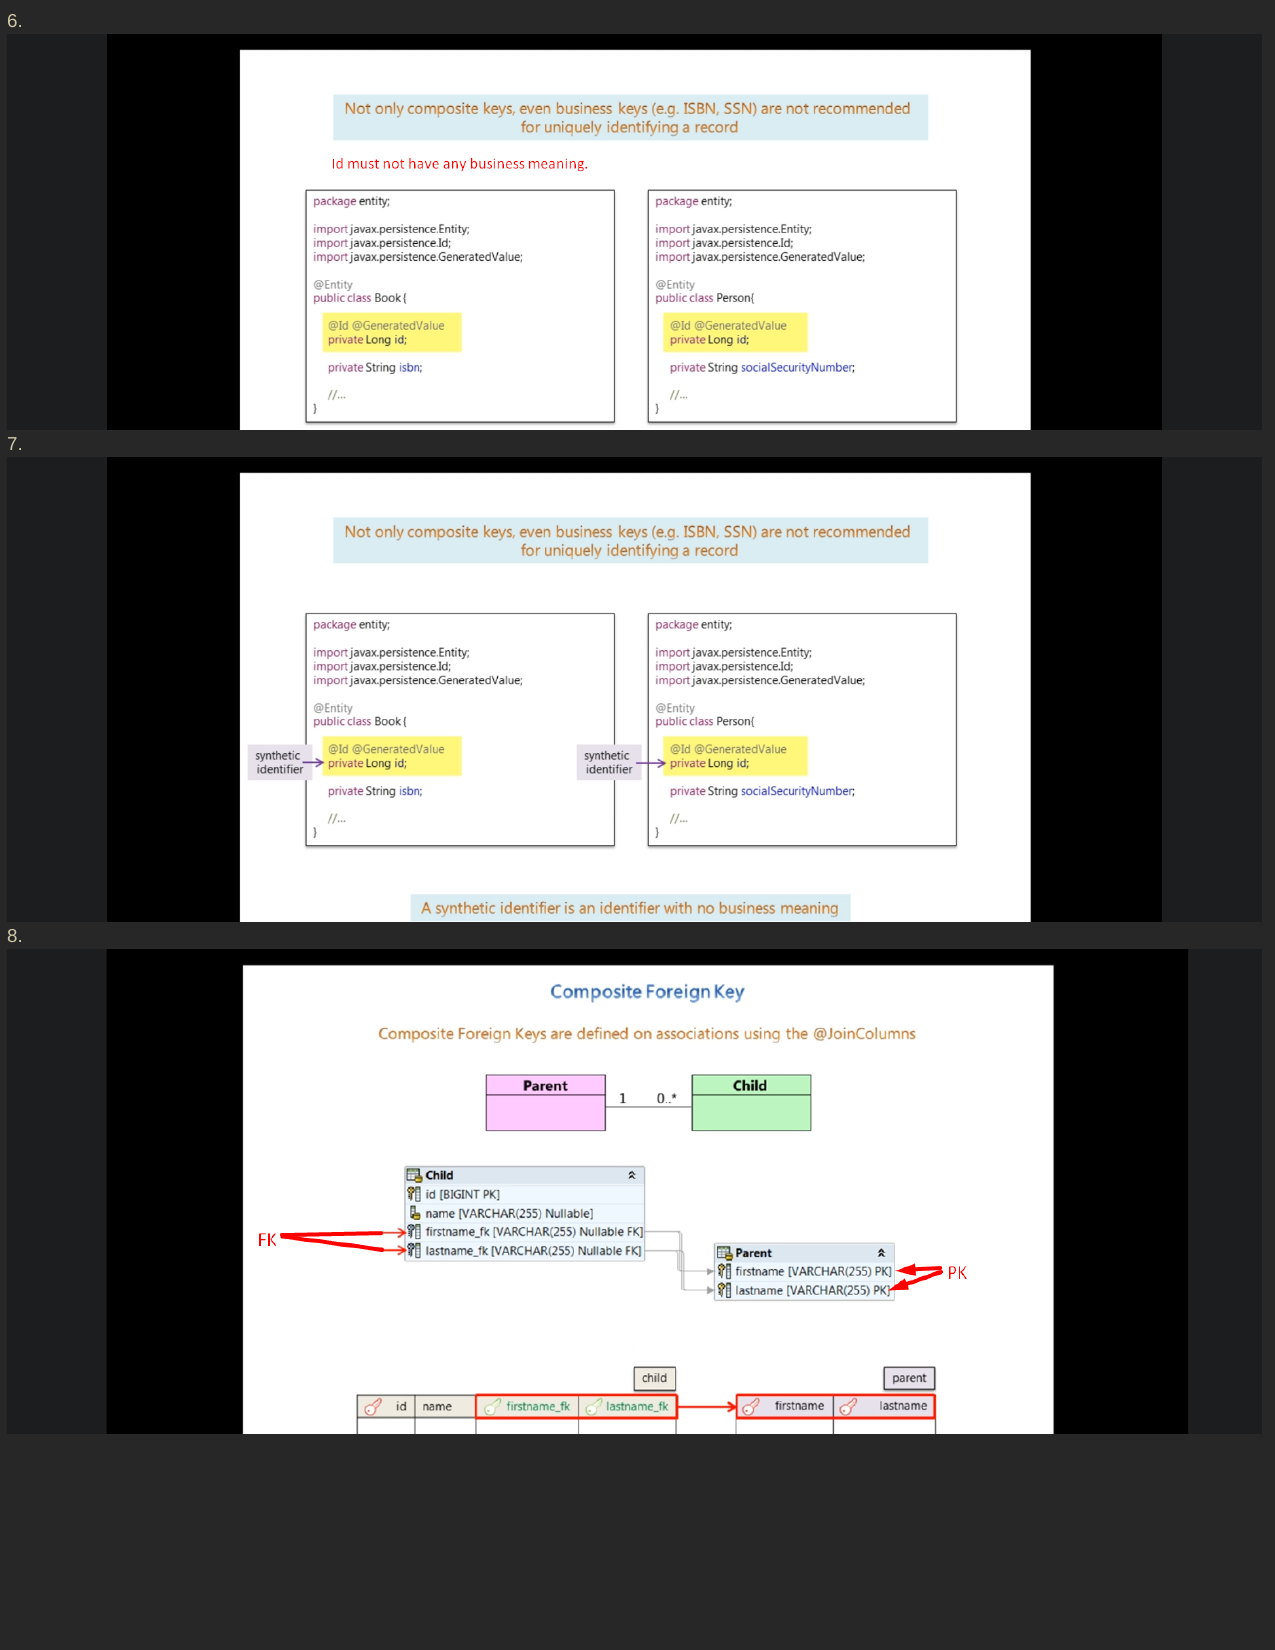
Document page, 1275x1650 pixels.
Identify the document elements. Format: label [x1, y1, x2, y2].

picture [6, 949, 1262, 1434]
picture [6, 34, 1262, 430]
picture [6, 457, 1262, 922]
